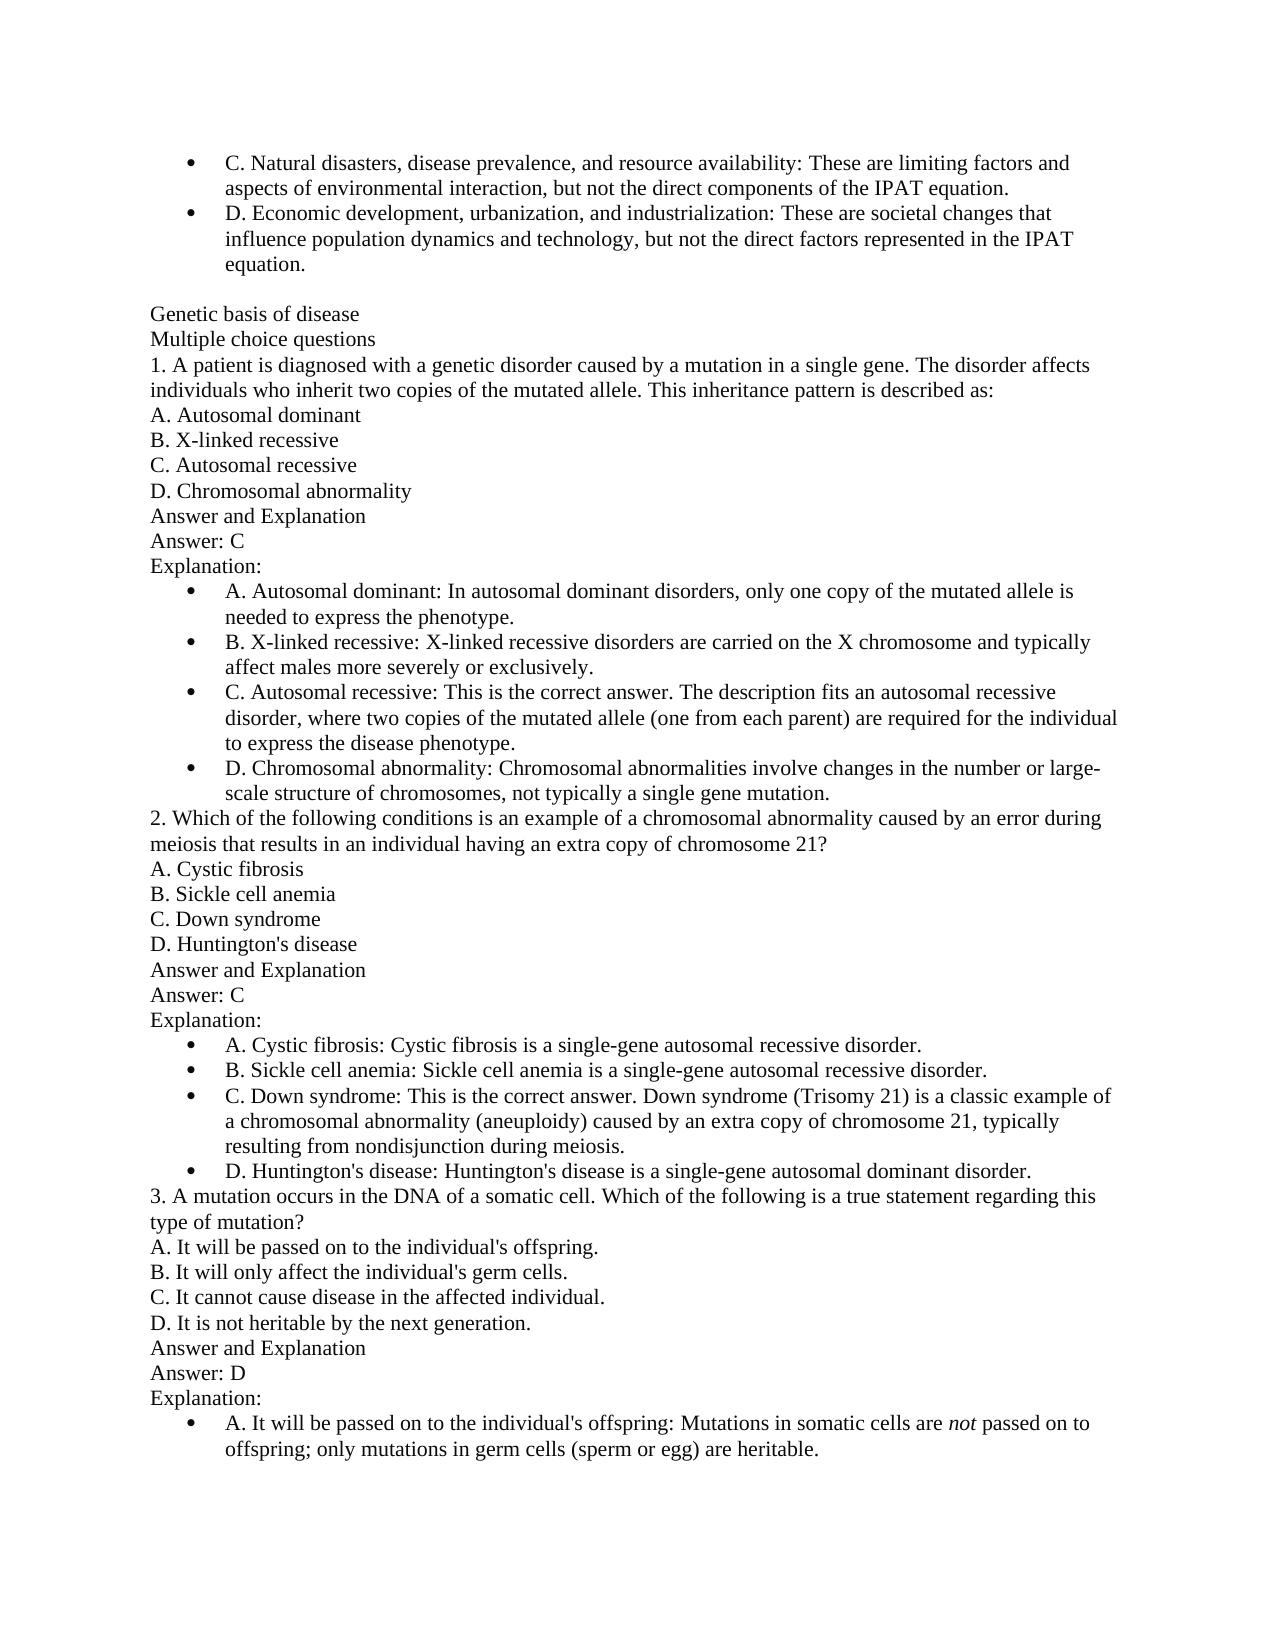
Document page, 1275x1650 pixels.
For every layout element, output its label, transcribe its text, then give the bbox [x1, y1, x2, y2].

text Explanation: [150, 1007, 1125, 1032]
text Answer and Explanation [150, 957, 1125, 982]
text A. Cystic fibrosis B. Sickle cell anemia C. Down syndrome D. Huntington's disease [150, 856, 1125, 957]
list C. Autosomal recessive: This is the correct answer. The description fits an autosomal recessive disorder, where two copies of the mutated allele (one from each parent) are required for the individual to express the disease phenotype. [187, 679, 1125, 755]
list C. Natural disasters, disease prevalence, and resource availability: These are limiting factors and aspects of environmental interaction, but not the direct components of the IPAT equation. [187, 150, 1125, 200]
text Answer: C [150, 528, 1125, 553]
text Multiple choice questions [150, 326, 1125, 352]
list A. Autosomal dominant: In autosomal dominant disorders, only one copy of the mutated allele is needed to express the phenotype. [187, 578, 1125, 629]
text Answer: C [150, 982, 1125, 1007]
list A. Cystic fibrosis: Cystic fibrosis is a single-gene autosomal recessive disorder. [187, 1032, 1125, 1057]
list B. Sickle cell anemia: Sickle cell anemia is a single-gene autosomal recessive disorder. [187, 1057, 1125, 1083]
text Explanation: [150, 1385, 1125, 1410]
text 1. A patient is diagnosed with a genetic disorder caused by a mutation in a single gene. The disorder affects individuals who inherit two copies of the mutated allele. This inheritance pattern is described as: [150, 352, 1125, 402]
text Explanation: [150, 553, 1125, 578]
text 2. Which of the following conditions is an example of a chromosomal abnormality caused by an error during meiosis that results in an individual having an extra copy of chromosome 21? [150, 805, 1125, 856]
text Answer and Explanation [150, 1335, 1125, 1360]
text 3. A mutation occurs in the DNA of a somatic cell. Which of the following is a true statement regarding this type of mutation? [150, 1183, 1125, 1234]
list D. Chromosomal abnormality: Chromosomal abnormalities involve changes in the number or large-scale structure of chromosomes, not typically a single gene mutation. [187, 755, 1125, 805]
list C. Down syndrome: This is the correct answer. Down syndrome (Trisomy 21) is a classic example of a chromosomal abnormality (aneuploidy) caused by an extra copy of chromosome 21, typically resulting from nondisjunction during meiosis. [187, 1083, 1125, 1158]
text A. It will be passed on to the individual's offspring. B. It will only affect the individual's germ cells. C. It cannot cause disease in the affected individual. D. It is not heritable by the next generation. [150, 1234, 1125, 1335]
list A. It will be passed on to the individual's offspring: Mutations in somatic cells are not passed on to offspring; only mutations in germ cells (sperm or egg) are heritable. [187, 1410, 1125, 1461]
list B. X-linked recessive: X-linked recessive disorders are carried on the X chromosome and typically affect males more severely or exclusively. [187, 629, 1125, 679]
list D. Economic development, urbanization, and industrialization: These are societal changes that influence population dynamics and technology, but not the direct factors represented in the IPAT equation. [187, 200, 1125, 276]
text Answer: D [150, 1360, 1125, 1385]
text Genetic basis of disease [150, 301, 1125, 326]
text A. Autosomal dominant B. X-linked recessive C. Autosomal recessive D. Chromosomal abnormality [150, 402, 1125, 503]
list D. Huntington's disease: Huntington's disease is a single-gene autosomal dominant disorder. [187, 1158, 1125, 1183]
text Answer and Explanation [150, 503, 1125, 528]
